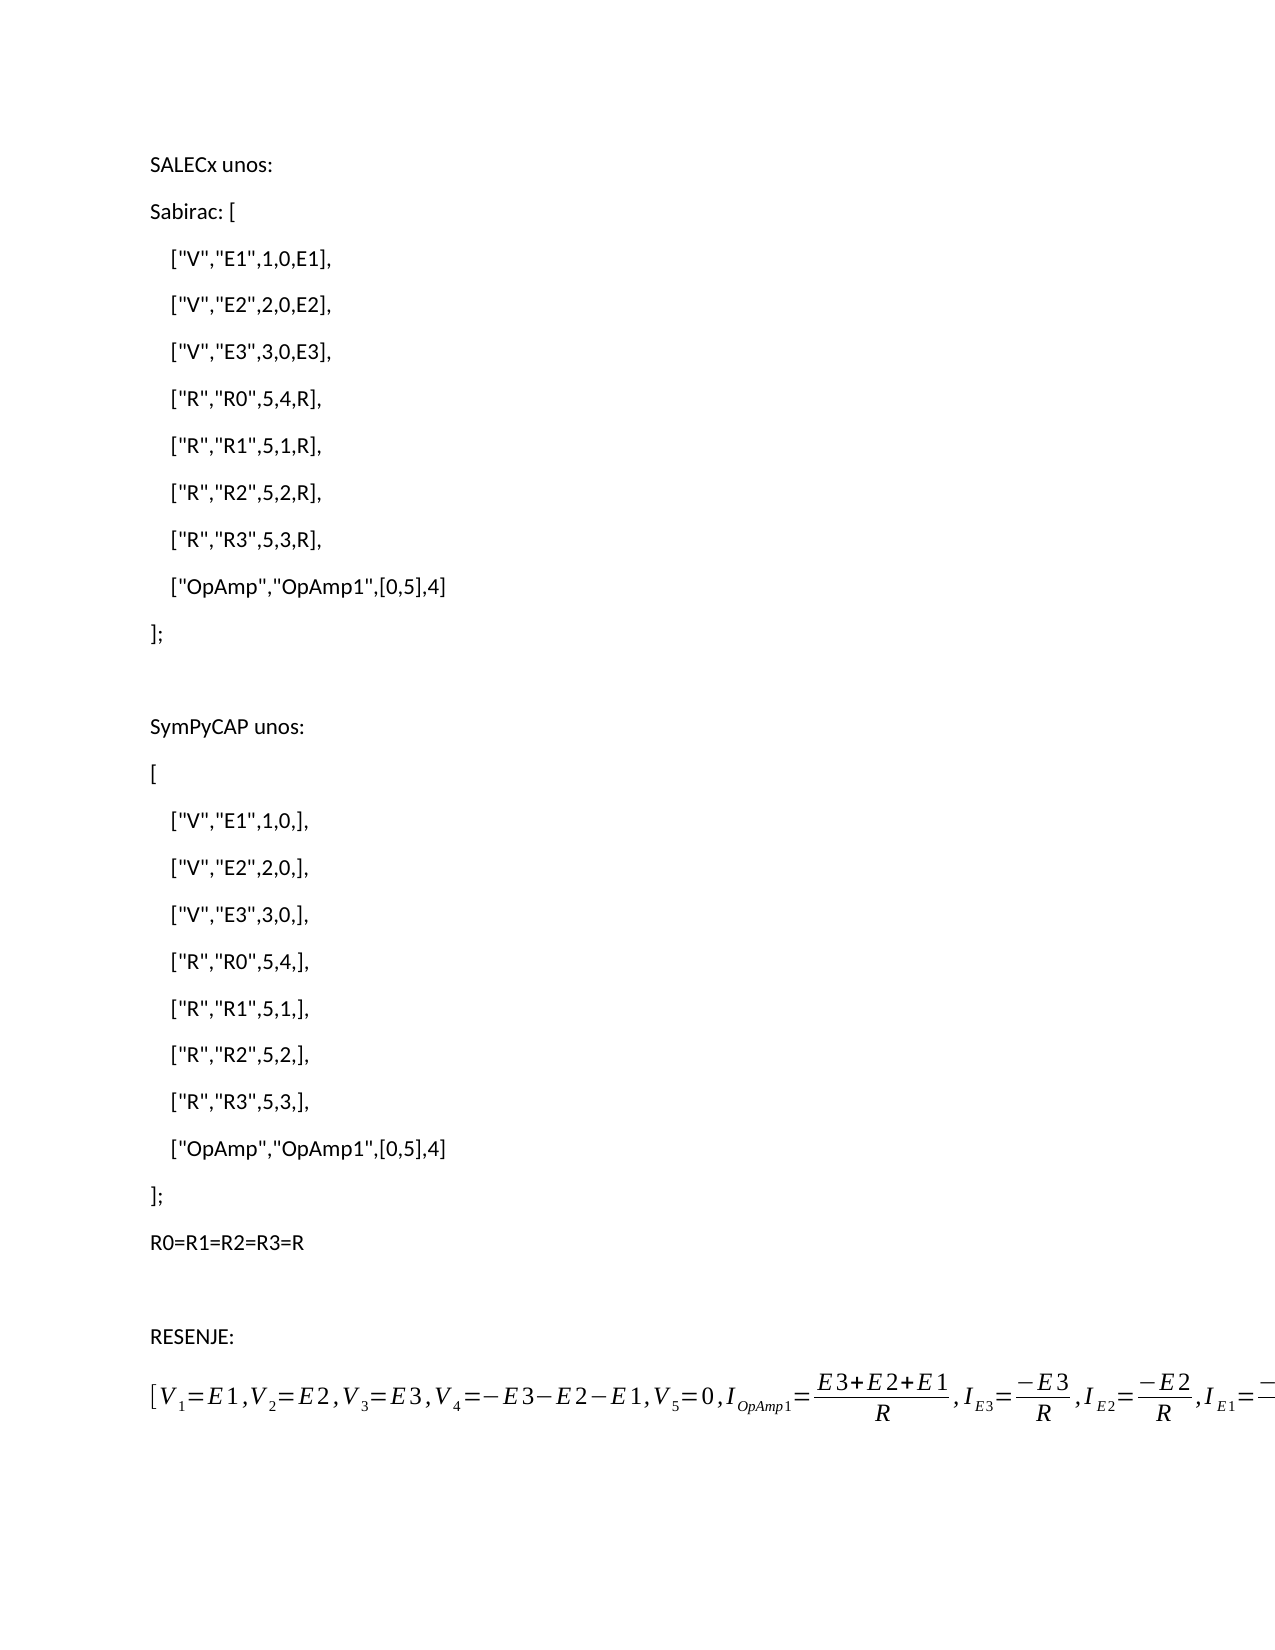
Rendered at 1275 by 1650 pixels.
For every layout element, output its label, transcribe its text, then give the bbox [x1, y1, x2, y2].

text ["R","R1",5,1,], [150, 994, 1125, 1022]
text ["V","E1",1,0,], [150, 806, 1125, 834]
text ["R","R3",5,3,], [150, 1087, 1125, 1116]
text Sabirac: [ [150, 197, 1125, 225]
text ]; [150, 1181, 1125, 1209]
text ]; [150, 619, 1125, 647]
text ["OpAmp","OpAmp1",[0,5],4] [150, 572, 1125, 600]
text ["V","E3",3,0,], [150, 900, 1125, 928]
text ["R","R2",5,2,R], [150, 478, 1125, 506]
text SALECx unos: [150, 150, 1125, 178]
text [ [150, 759, 1125, 787]
text ["V","E2",2,0,E2], [150, 291, 1125, 319]
text ["V","E2",2,0,], [150, 853, 1125, 881]
text R0=R1=R2=R3=R [150, 1228, 1125, 1256]
text ["R","R1",5,1,R], [150, 431, 1125, 459]
text ["V","E3",3,0,E3], [150, 337, 1125, 366]
text ["R","R0",5,4,], [150, 947, 1125, 975]
text ["R","R3",5,3,R], [150, 525, 1125, 553]
text ["R","R0",5,4,R], [150, 384, 1125, 412]
text ["R","R2",5,2,], [150, 1041, 1125, 1069]
text RESENJE: [150, 1322, 1125, 1350]
text SymPyCAP unos: [150, 712, 1125, 741]
text ["OpAmp","OpAmp1",[0,5],4] [150, 1134, 1125, 1162]
text ["V","E1",1,0,E1], [150, 244, 1125, 272]
